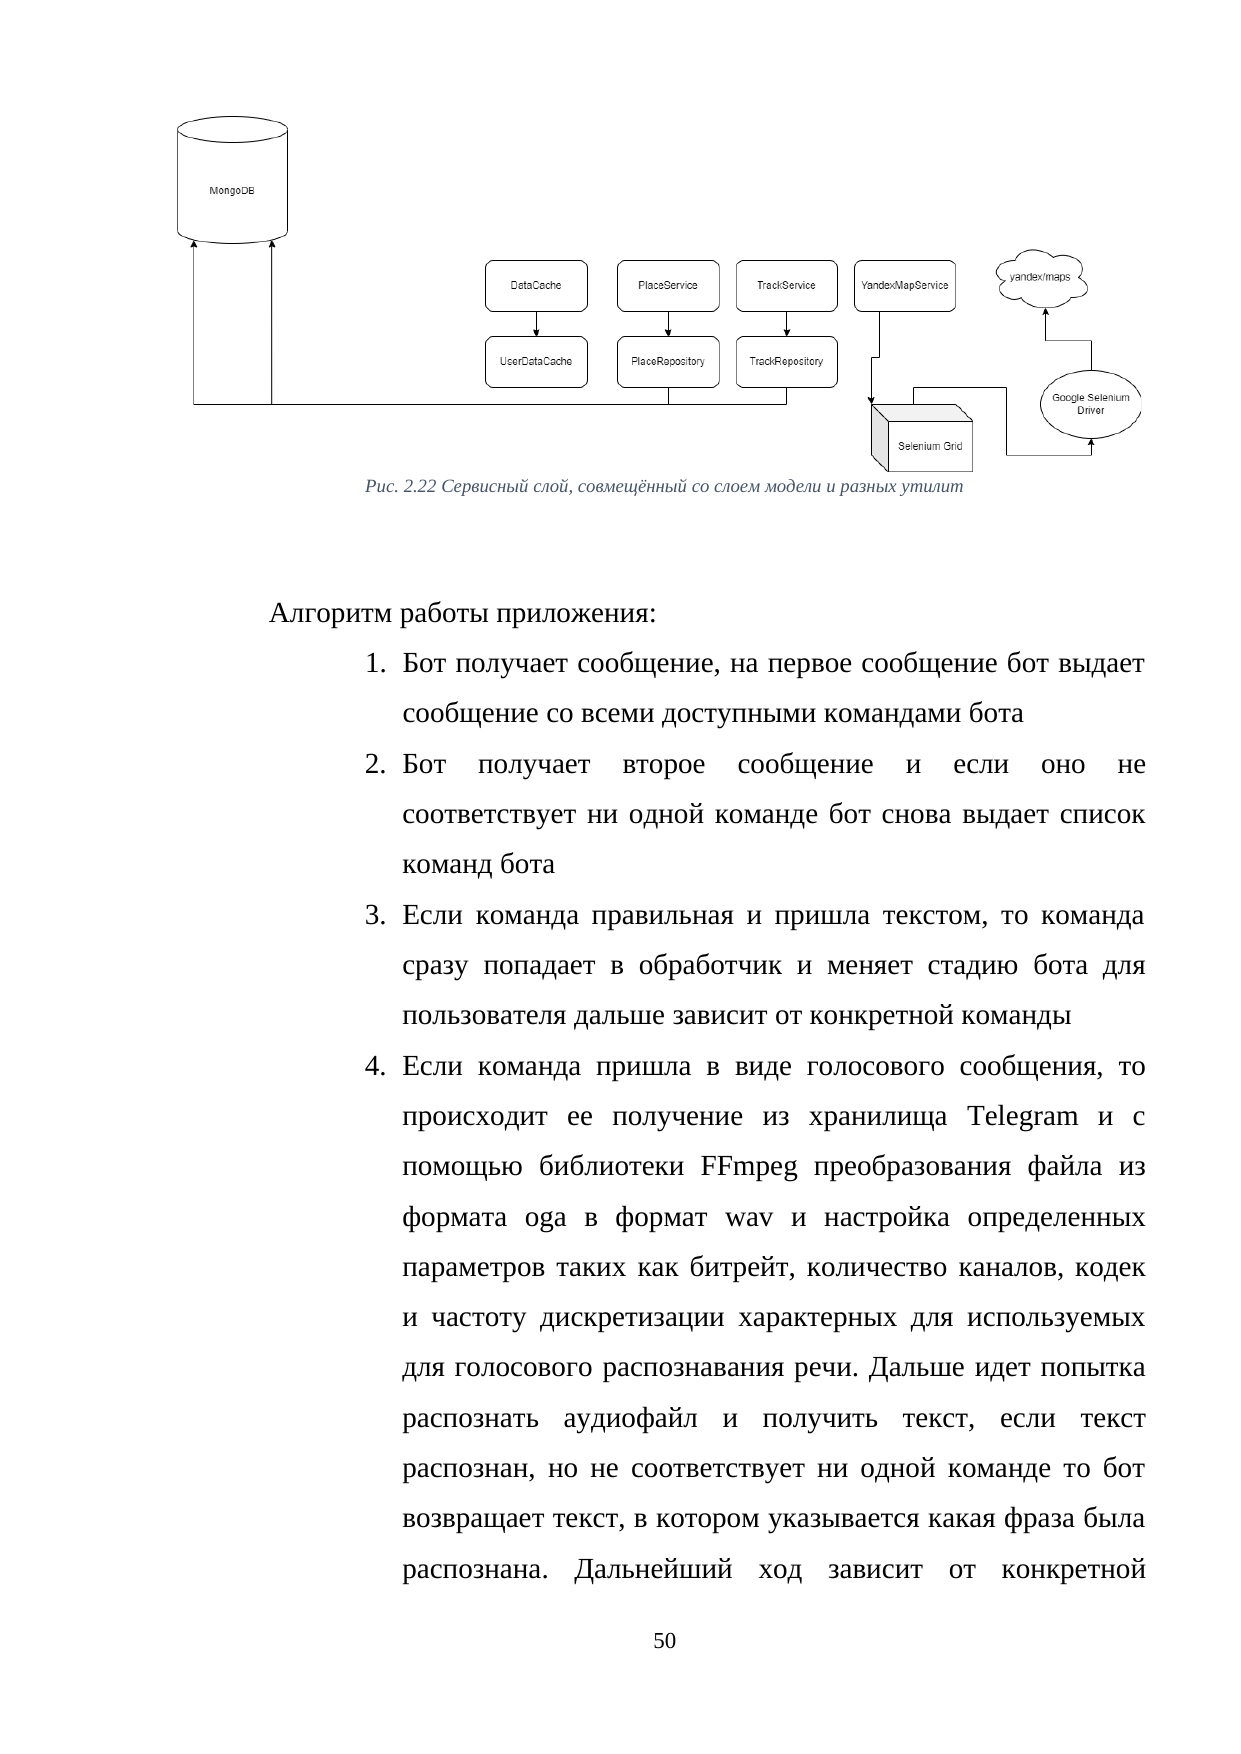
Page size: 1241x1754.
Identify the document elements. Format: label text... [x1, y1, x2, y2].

list Если команда правильная и пришла текстом, то команда сразу попадает в обработчик и меняет стадию бота для пользователя дальше зависит от конкретной команды [364, 897, 1146, 1031]
list Бот получает сообщение, на первое сообщение бот выдает сообщение со всеми доступными командами бота [365, 645, 1146, 729]
picture [177, 116, 1142, 472]
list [364, 1048, 1146, 1584]
text Рис. 2.22 Сервисный слой, совмещённый со слоем модели и разных утилит [365, 475, 1234, 497]
list Бот получает второе сообщение и если оно не соответствует ни одной команде бот снова выдает список команд бота [364, 746, 1146, 880]
text Алгоритм работы приложения: [269, 595, 1234, 628]
